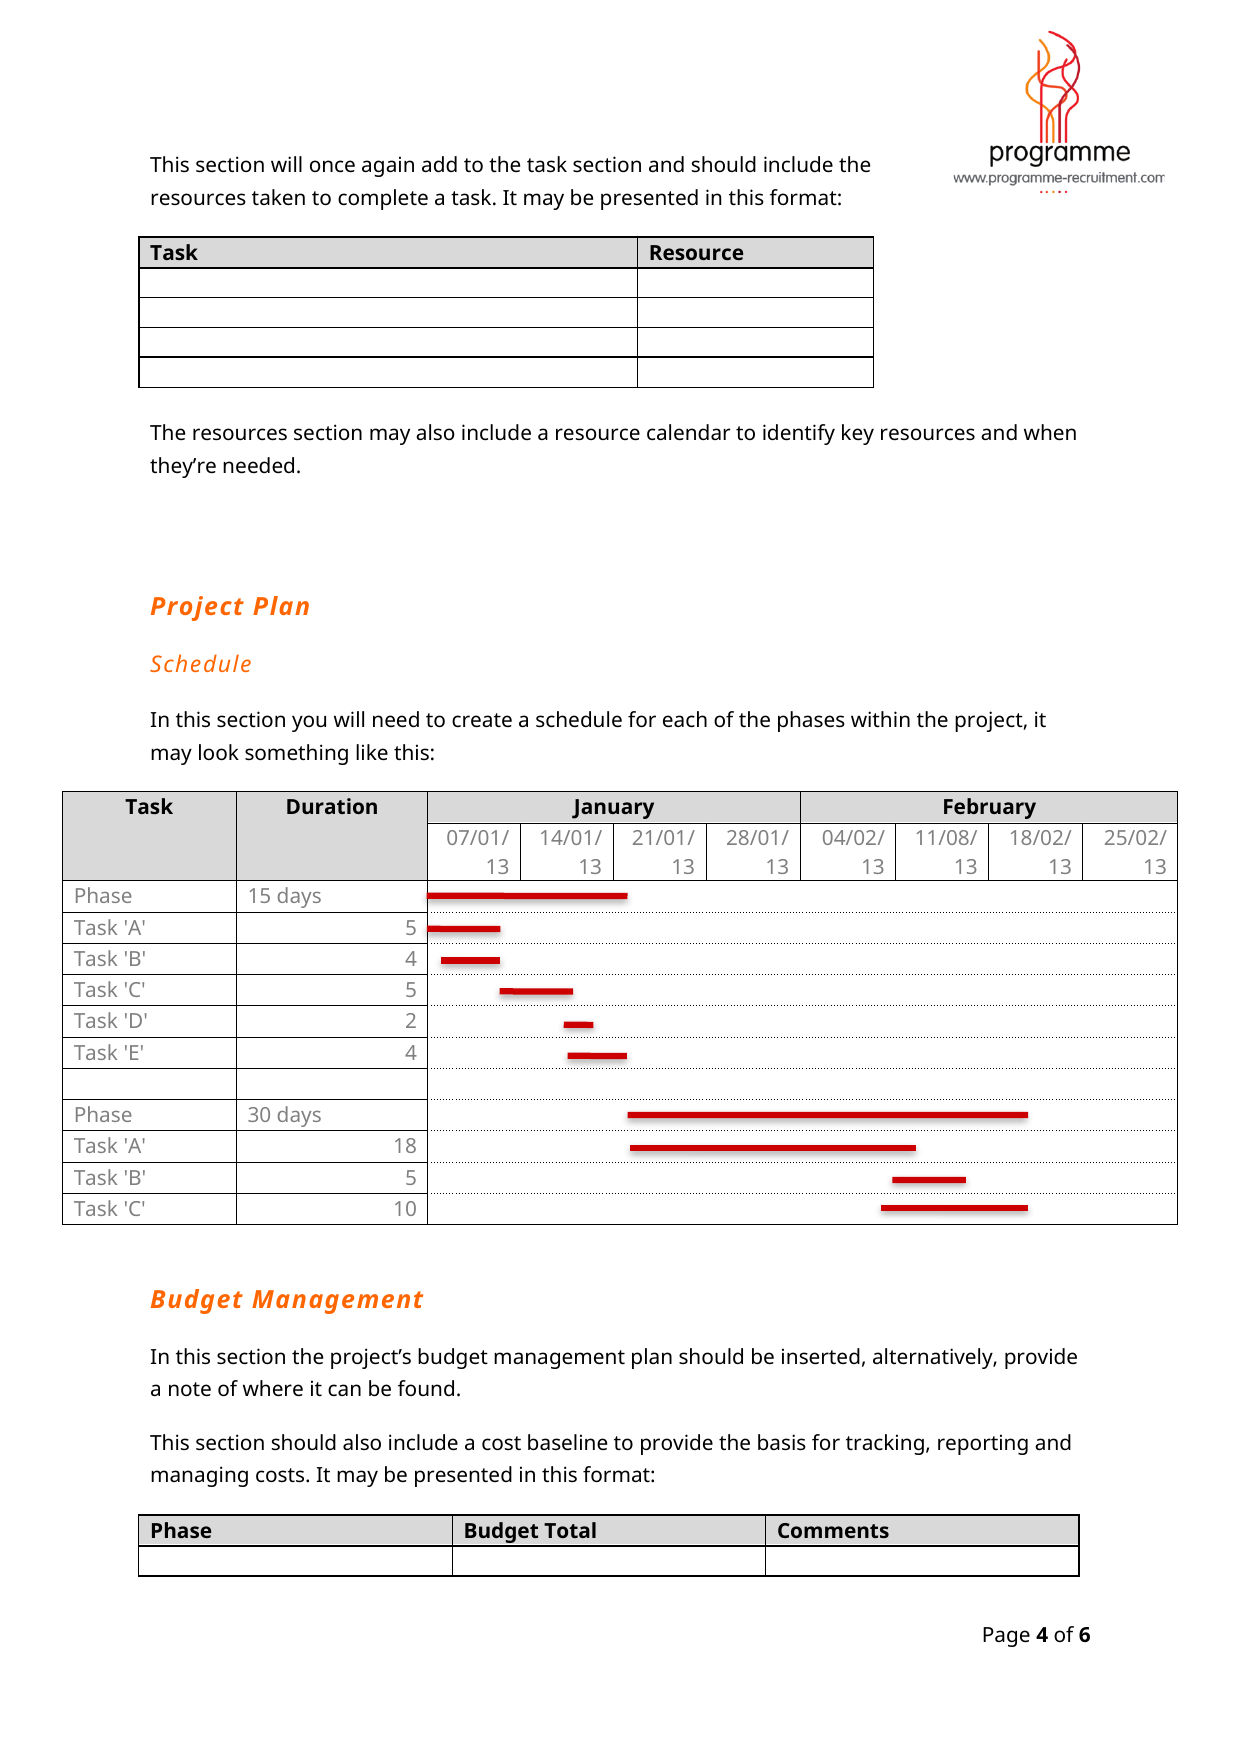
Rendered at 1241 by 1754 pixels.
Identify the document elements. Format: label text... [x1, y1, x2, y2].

table_cell [428, 881, 1177, 912]
table_cell Task 'C' [63, 1194, 236, 1224]
picture [952, 23, 1165, 196]
table_cell [237, 1069, 427, 1099]
table_cell Task 'A' [63, 913, 236, 943]
table_header Task [140, 238, 637, 267]
subtitle Project Plan [150, 588, 1090, 622]
table_cell [428, 1193, 1177, 1224]
table_cell [638, 298, 873, 327]
table_cell [428, 943, 1177, 974]
table_cell [428, 1099, 1177, 1130]
table_header Resource [638, 238, 873, 267]
table_cell [140, 358, 637, 387]
table_cell [140, 328, 637, 356]
table_cell Task 'A' [63, 1131, 236, 1162]
table_cell 4 [237, 944, 427, 974]
table_cell Task 'E' [63, 1038, 236, 1068]
table_cell 5 [237, 975, 427, 1005]
table_cell 5 [237, 913, 427, 943]
table_header January [428, 792, 800, 822]
table_cell [428, 1162, 1177, 1193]
table_cell 25/02/13 [1083, 824, 1177, 880]
table_cell [140, 269, 637, 297]
table_header Phase [139, 1516, 452, 1544]
table_cell 4 [237, 1038, 427, 1068]
table_header Budget Total [453, 1516, 765, 1544]
table_cell 04/02/13 [801, 824, 895, 880]
table_cell 11/08/13 [896, 824, 988, 880]
table_cell 18 [237, 1131, 427, 1162]
table_cell [638, 328, 873, 356]
table_cell Task 'B' [63, 944, 236, 974]
table_cell [428, 1130, 1177, 1162]
text The resources section may also include a resource calendar to identify key resources and when they’re needed. [150, 418, 1090, 479]
table_cell [139, 1547, 452, 1575]
table_header Comments [766, 1516, 1078, 1544]
table_cell [428, 1005, 1177, 1037]
table_cell 28/01/13 [707, 824, 800, 880]
text This section should also include a cost baseline to provide the basis for tracking, reporting and managing costs. It may be presented in this format: [150, 1428, 1090, 1489]
table_cell Task 'C' [63, 975, 236, 1005]
text This section will once again add to the task section and should include the resources taken to complete a task. It may be presented in this format: [150, 150, 1090, 211]
table_header February [801, 792, 1177, 822]
text In this section you will need to create a schedule for each of the phases within the project, it may look something like this: [150, 705, 1090, 766]
table_cell 10 [237, 1194, 427, 1224]
table_cell [428, 912, 1177, 943]
table_cell Phase [63, 1100, 236, 1130]
text In this section the project’s budget management plan should be inserted, alternatively, provide a note of where it can be found. [150, 1342, 1090, 1403]
table_cell [638, 358, 873, 387]
table_header Task [63, 792, 236, 880]
table_cell 07/01/13 [428, 824, 520, 880]
table_cell [453, 1547, 765, 1575]
table_cell 2 [237, 1006, 427, 1037]
table_cell 18/02/13 [989, 824, 1082, 880]
table_cell 21/01/13 [614, 824, 706, 880]
table_cell [638, 269, 873, 297]
table_cell [63, 1069, 236, 1099]
table_cell [428, 974, 1177, 1005]
table_cell [766, 1547, 1078, 1575]
table_cell [428, 1068, 1177, 1099]
table_cell Task 'B' [63, 1163, 236, 1193]
table_cell Phase [63, 881, 236, 912]
table_cell [428, 1037, 1177, 1068]
table_header Duration [237, 792, 427, 880]
table_cell 14/01/13 [521, 824, 613, 880]
table_cell 5 [237, 1163, 427, 1193]
subtitle Schedule [150, 648, 1090, 679]
table_cell 15 days [237, 881, 427, 912]
table_cell Task 'D' [63, 1006, 236, 1037]
table_cell [140, 298, 637, 327]
table_cell 30 days [237, 1100, 427, 1130]
subtitle Budget Management [150, 1282, 1090, 1316]
